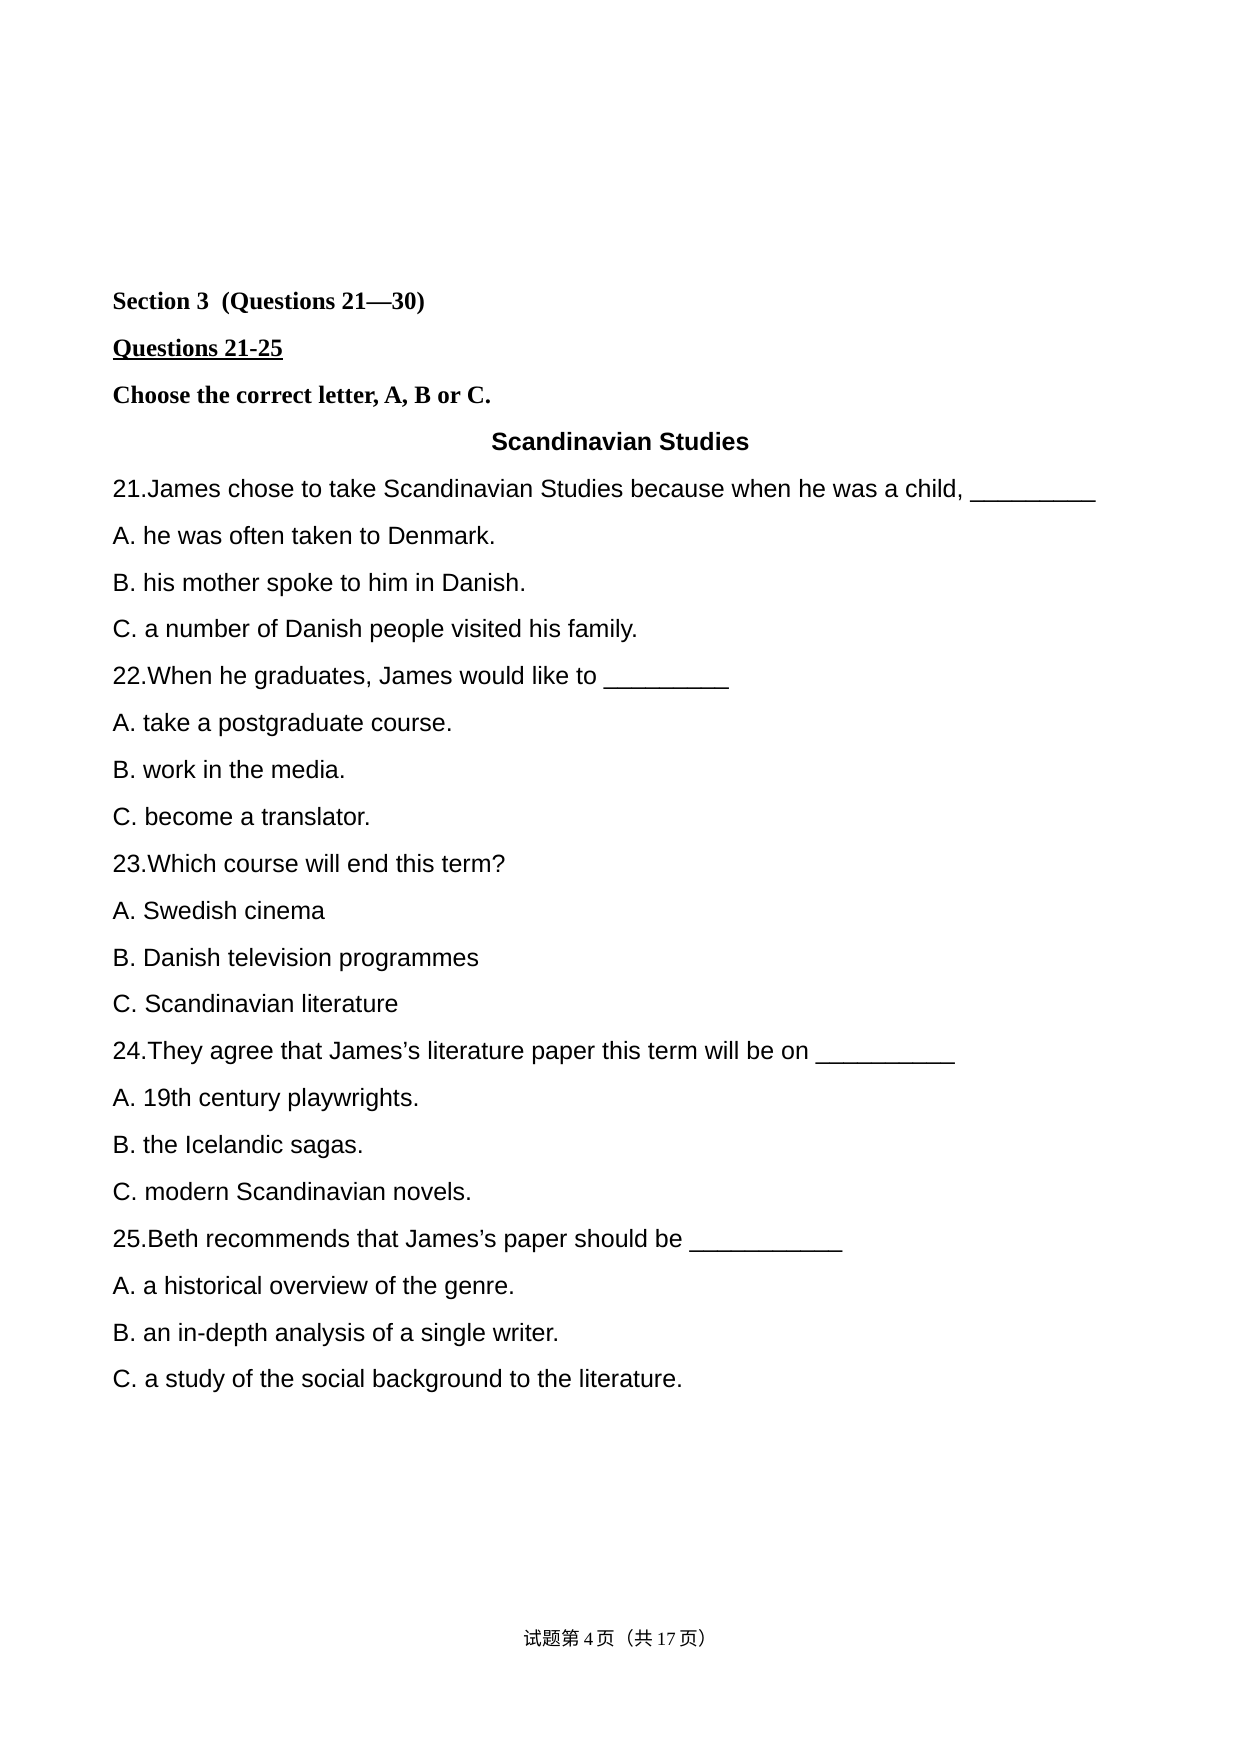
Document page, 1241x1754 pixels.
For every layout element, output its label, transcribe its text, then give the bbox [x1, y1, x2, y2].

text Choose the correct letter, A, B or C. [112, 378, 1128, 411]
text 24.They agree that James’s literature paper this term will be on __________ [112, 1034, 1128, 1067]
text A. he was often taken to Denmark. [112, 519, 1128, 551]
text B. work in the media. [112, 753, 1128, 786]
text 22.When he graduates, James would like to _________ [112, 659, 1128, 692]
text A. Swedish cinema [112, 894, 1128, 926]
text B. Danish television programmes [112, 941, 1128, 973]
text Questions 21-25 [112, 331, 1128, 364]
text A. take a postgraduate course. [112, 706, 1128, 739]
text B. his mother spoke to him in Danish. [112, 566, 1128, 598]
text 21.James chose to take Scandinavian Studies because when he was a child, _________ [112, 472, 1128, 504]
text B. an in-depth analysis of a single writer. [112, 1316, 1128, 1348]
text C. become a translator. [112, 800, 1128, 833]
text 25.Beth recommends that James’s paper should be ___________ [112, 1222, 1128, 1254]
text A. 19th century playwrights. [112, 1081, 1128, 1114]
text B. the Icelandic sagas. [112, 1128, 1128, 1161]
text C. a study of the social background to the literature. [112, 1363, 1128, 1395]
text C. modern Scandinavian novels. [112, 1175, 1128, 1208]
text A. a historical overview of the genre. [112, 1269, 1128, 1301]
text Section 3 (Questions 21—30) [112, 284, 1128, 317]
text C. a number of Danish people visited his family. [112, 613, 1128, 645]
text Scandinavian Studies [112, 425, 1128, 458]
text 23.Which course will end this term? [112, 847, 1128, 879]
text C. Scandinavian literature [112, 988, 1128, 1020]
